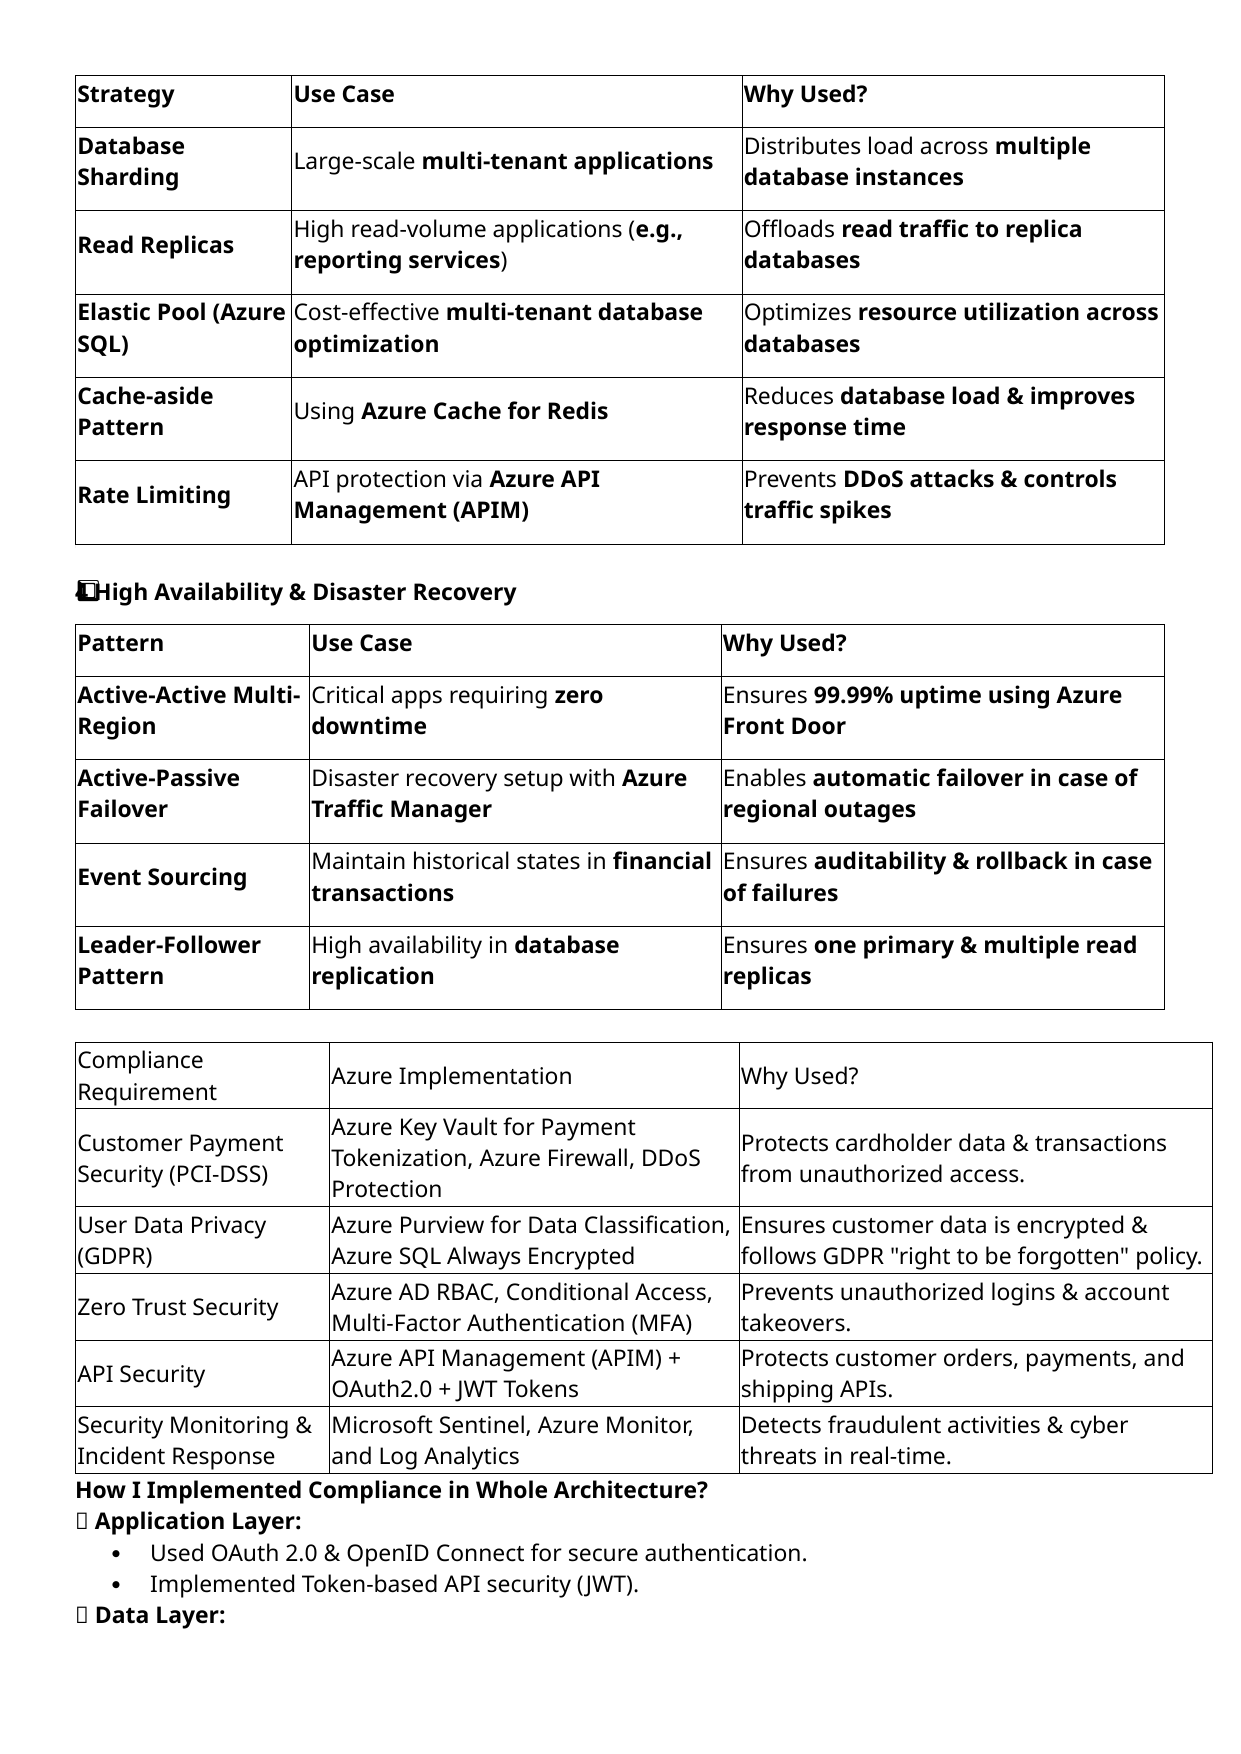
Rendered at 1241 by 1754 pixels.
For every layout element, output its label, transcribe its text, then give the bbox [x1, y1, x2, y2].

table_cell Protects cardholder data & transactions from unauthorized access. [740, 1109, 1212, 1206]
table_cell Large-scale multi-tenant applications [292, 128, 742, 210]
table_cell Ensures 99.99% uptime using Azure Front Door [722, 677, 1164, 759]
table_cell Azure API Management (APIM) + OAuth2.0 + JWT Tokens [330, 1341, 739, 1406]
table_cell API Security [76, 1341, 329, 1406]
table_cell Cost-effective multi-tenant database optimization [292, 295, 742, 377]
table_header Pattern [76, 625, 309, 676]
table_header Why Used? [743, 76, 1164, 127]
table_cell Azure Purview for Data Classification, Azure SQL Always Encrypted [330, 1207, 739, 1273]
table_cell Rate Limiting [76, 461, 291, 544]
table_cell Active-Active Multi-Region [76, 677, 309, 759]
table_header Strategy [76, 76, 291, 127]
table_cell Ensures auditability & rollback in case of failures [722, 844, 1164, 926]
table_header Use Case [292, 76, 742, 127]
text 4️⃣ High Availability & Disaster Recovery [75, 576, 1165, 607]
table_cell Azure Key Vault for Payment Tokenization, Azure Firewall, DDoS Protection [330, 1109, 739, 1206]
table_cell API protection via Azure API Management (APIM) [292, 461, 742, 544]
table_cell Elastic Pool (Azure SQL) [76, 295, 291, 377]
table_cell Critical apps requiring zero downtime [310, 677, 721, 759]
table_cell Ensures one primary & multiple read replicas [722, 927, 1164, 1009]
table_cell Detects fraudulent activities & cyber threats in real-time. [740, 1407, 1212, 1473]
table_cell Prevents unauthorized logins & account takeovers. [740, 1274, 1212, 1339]
table_cell Distributes load across multiple database instances [743, 128, 1164, 210]
table_cell Optimizes resource utilization across databases [743, 295, 1164, 377]
table_header Compliance Requirement [76, 1043, 329, 1108]
table_cell Cache-aside Pattern [76, 378, 291, 460]
table_cell Read Replicas [76, 211, 291, 294]
table_cell Zero Trust Security [76, 1274, 329, 1339]
table_cell High availability in database replication [310, 927, 721, 1009]
table_cell Disaster recovery setup with Azure Traffic Manager [310, 760, 721, 843]
table_cell Leader-Follower Pattern [76, 927, 309, 1009]
table_cell Event Sourcing [76, 844, 309, 926]
text 🔹 Application Layer: [75, 1505, 1165, 1536]
table_cell Offloads read traffic to replica databases [743, 211, 1164, 294]
table_cell High read-volume applications (e.g., reporting services) [292, 211, 742, 294]
table_cell Enables automatic failover in case of regional outages [722, 760, 1164, 843]
table_cell Microsoft Sentinel, Azure Monitor, and Log Analytics [330, 1407, 739, 1473]
table_cell Using Azure Cache for Redis [292, 378, 742, 460]
table_cell User Data Privacy (GDPR) [76, 1207, 329, 1273]
list Used OAuth 2.0 & OpenID Connect for secure authentication. [112, 1536, 1165, 1568]
table_cell Protects customer orders, payments, and shipping APIs. [740, 1341, 1212, 1406]
list Implemented Token-based API security (JWT). [112, 1568, 1165, 1599]
table_header Why Used? [722, 625, 1164, 676]
table_header Use Case [310, 625, 721, 676]
table_cell Customer Payment Security (PCI-DSS) [76, 1109, 329, 1206]
table_cell Security Monitoring & Incident Response [76, 1407, 329, 1473]
table_header Azure Implementation [330, 1043, 739, 1108]
table_cell Database Sharding [76, 128, 291, 210]
table_header Why Used? [740, 1043, 1212, 1108]
text 🔹 Data Layer: [75, 1599, 1165, 1630]
table_cell Reduces database load & improves response time [743, 378, 1164, 460]
table_cell Maintain historical states in financial transactions [310, 844, 721, 926]
table_cell Active-Passive Failover [76, 760, 309, 843]
table_cell Prevents DDoS attacks & controls traffic spikes [743, 461, 1164, 544]
table_cell Ensures customer data is encrypted & follows GDPR "right to be forgotten" policy. [740, 1207, 1212, 1273]
table_cell Azure AD RBAC, Conditional Access, Multi-Factor Authentication (MFA) [330, 1274, 739, 1339]
text How I Implemented Compliance in Whole Architecture? [75, 1474, 1165, 1505]
